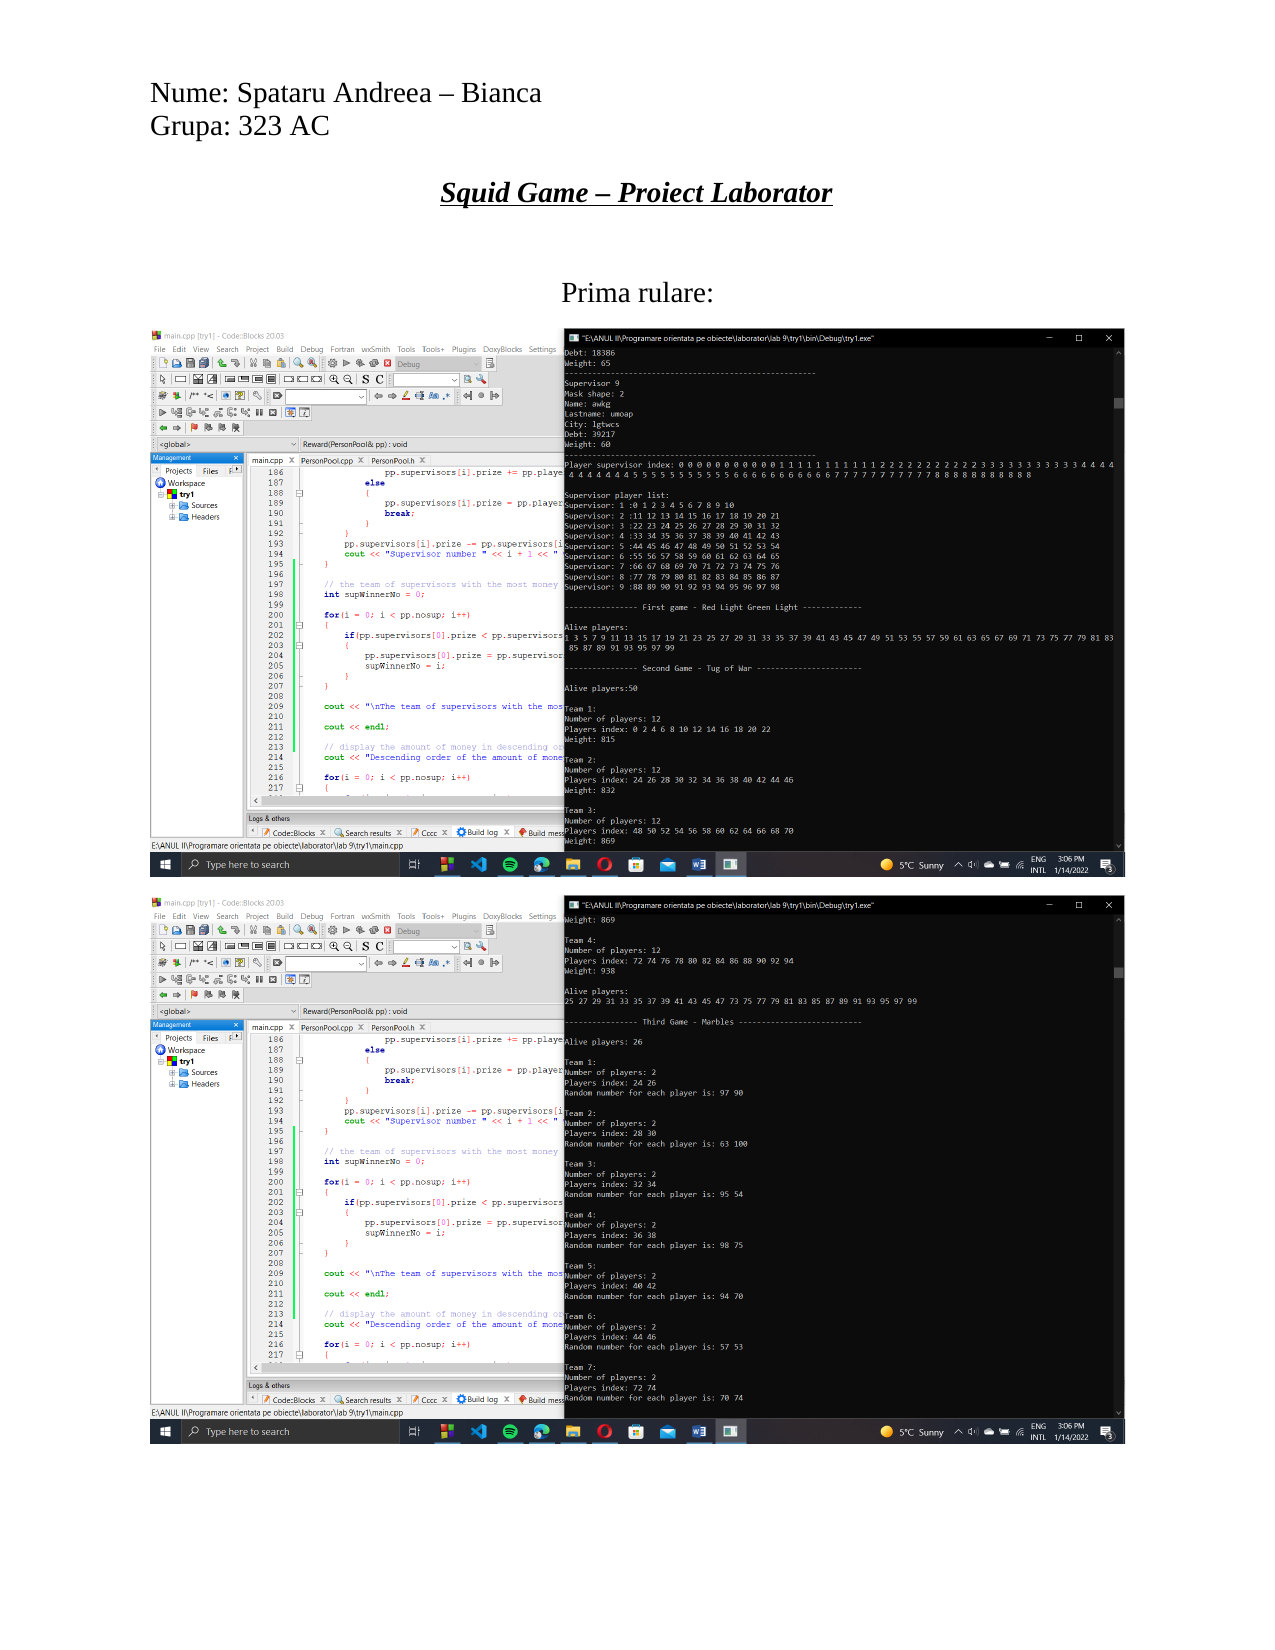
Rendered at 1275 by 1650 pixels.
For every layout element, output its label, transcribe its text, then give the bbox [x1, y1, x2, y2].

picture [150, 895, 1125, 1444]
text Squid Game – Proiect Laborator [150, 176, 1125, 209]
picture [150, 328, 1125, 877]
text Prima rulare: [150, 275, 1125, 309]
